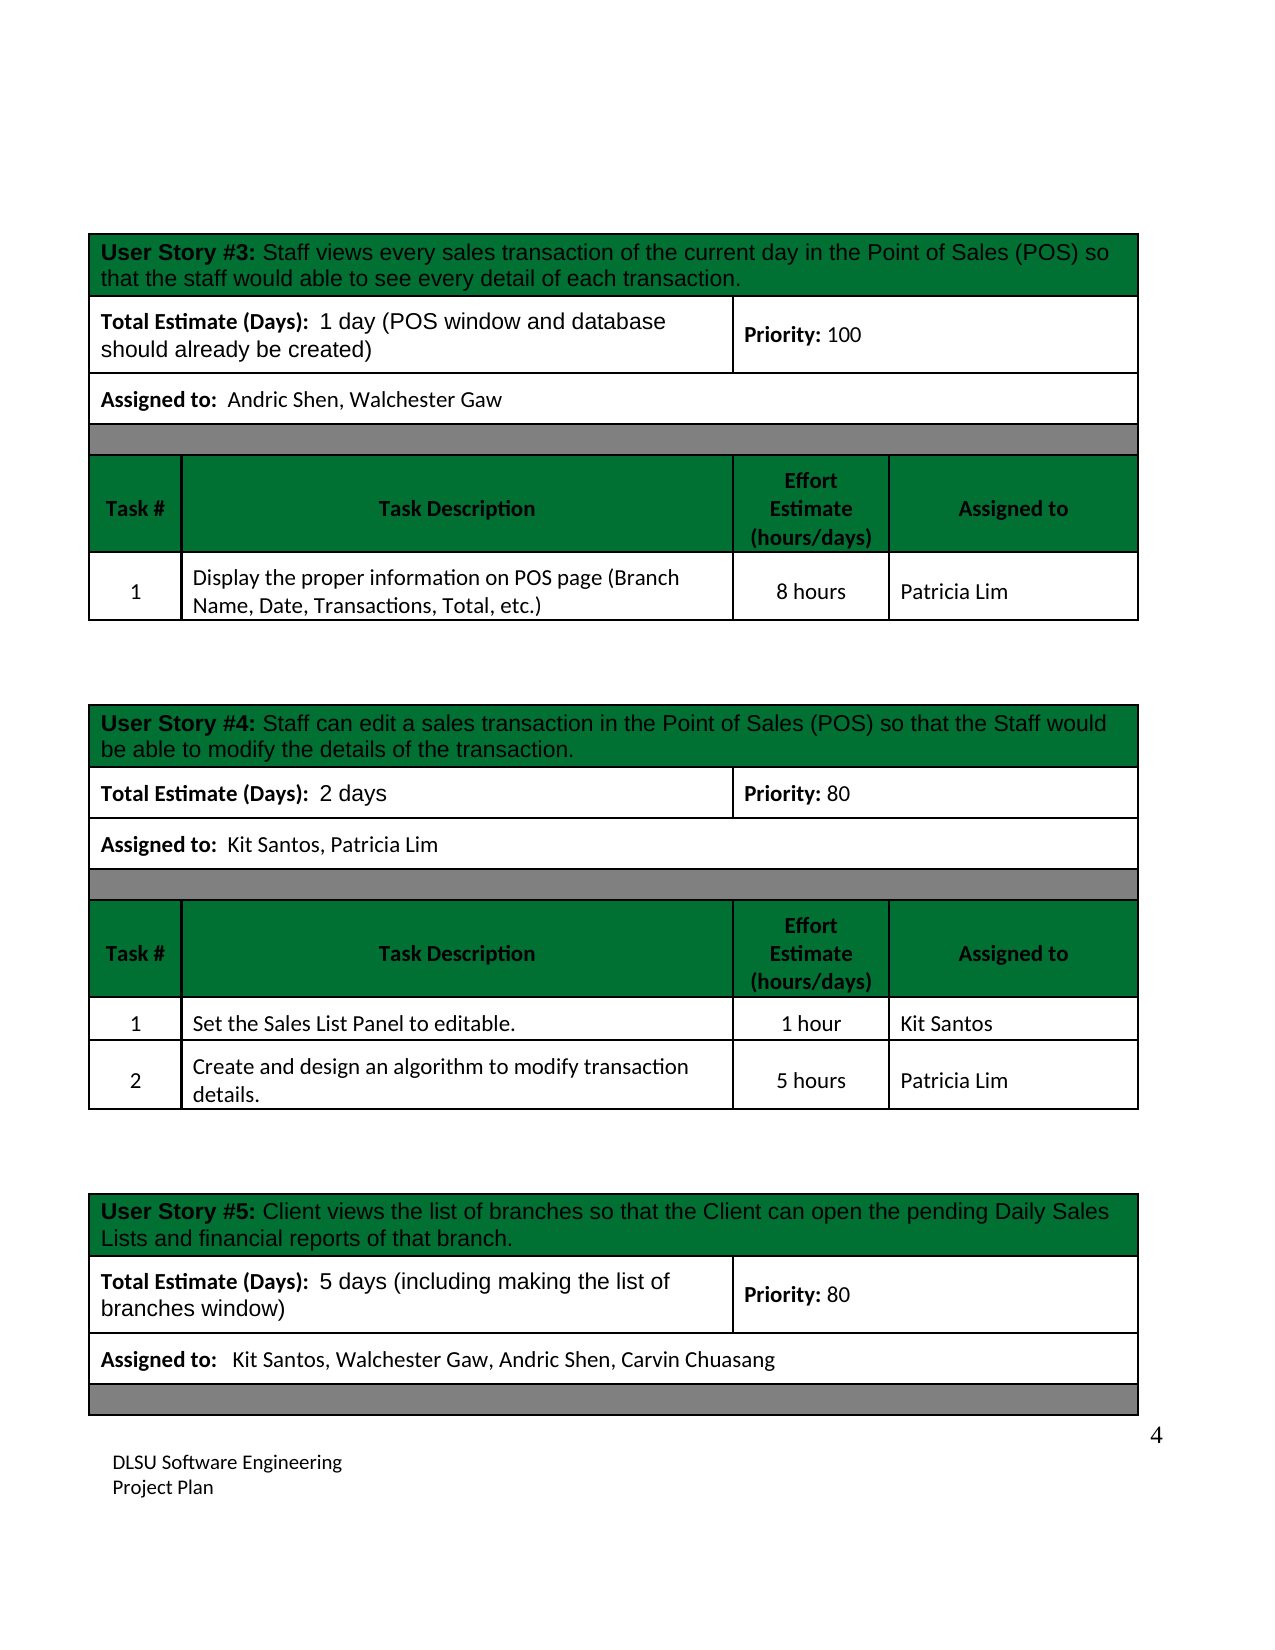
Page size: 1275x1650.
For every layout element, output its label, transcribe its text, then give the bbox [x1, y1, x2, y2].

table_header User Story #5: Client views the list of branches so that the Client can open the pending Daily Sales Lists and financial reports of that branch. [90, 1195, 1137, 1255]
table_cell Effort Estimate (hours/days) [734, 901, 888, 996]
table_cell 8 hours [734, 553, 888, 619]
table_cell Priority: 100 [734, 297, 1137, 372]
table_cell 5 hours [734, 1041, 888, 1108]
table_cell Priority: 80 [734, 768, 1137, 817]
table_cell [90, 425, 1137, 454]
table_cell [90, 1385, 1137, 1414]
table_cell Effort Estimate (hours/days) [734, 456, 888, 551]
table_cell Task Description [183, 901, 732, 996]
table_cell 1 hour [734, 998, 888, 1039]
table_cell 1 [90, 998, 180, 1039]
table_cell Assigned to: Kit Santos, Walchester Gaw, Andric Shen, Carvin Chuasang [90, 1334, 1137, 1383]
table_cell Total Estimate (Days): 5 days (including making the list of branches window) [90, 1257, 732, 1332]
table_cell Display the proper information on POS page (Branch Name, Date, Transactions, Total, etc.) [183, 553, 732, 619]
table_cell Assigned to [890, 901, 1137, 996]
table_header User Story #3: Staff views every sales transaction of the current day in the Point of Sales (POS) so that the staff would able to see every detail of each transaction. [90, 235, 1137, 295]
table_cell Assigned to: Andric Shen, Walchester Gaw [90, 374, 1137, 423]
table_cell Patricia Lim [890, 553, 1137, 619]
table_header User Story #4: Staff can edit a sales transaction in the Point of Sales (POS) so that the Staff would be able to modify the details of the transaction. [90, 706, 1137, 766]
table_cell [90, 870, 1137, 899]
table_cell Create and design an algorithm to modify transaction details. [183, 1041, 732, 1108]
table_cell Assigned to: Kit Santos, Patricia Lim [90, 819, 1137, 868]
table_cell Task Description [183, 456, 732, 551]
table_cell Task # [90, 456, 180, 551]
table_cell Kit Santos [890, 998, 1137, 1039]
table_cell Patricia Lim [890, 1041, 1137, 1108]
table_cell 2 [90, 1041, 180, 1108]
table_cell Total Estimate (Days): 1 day (POS window and database should already be created) [90, 297, 732, 372]
table_cell Priority: 80 [734, 1257, 1137, 1332]
table_cell 1 [90, 553, 180, 619]
table_cell Total Estimate (Days): 2 days [90, 768, 732, 817]
table_cell Assigned to [890, 456, 1137, 551]
table_cell Set the Sales List Panel to editable. [183, 998, 732, 1039]
table_cell Task # [90, 901, 180, 996]
